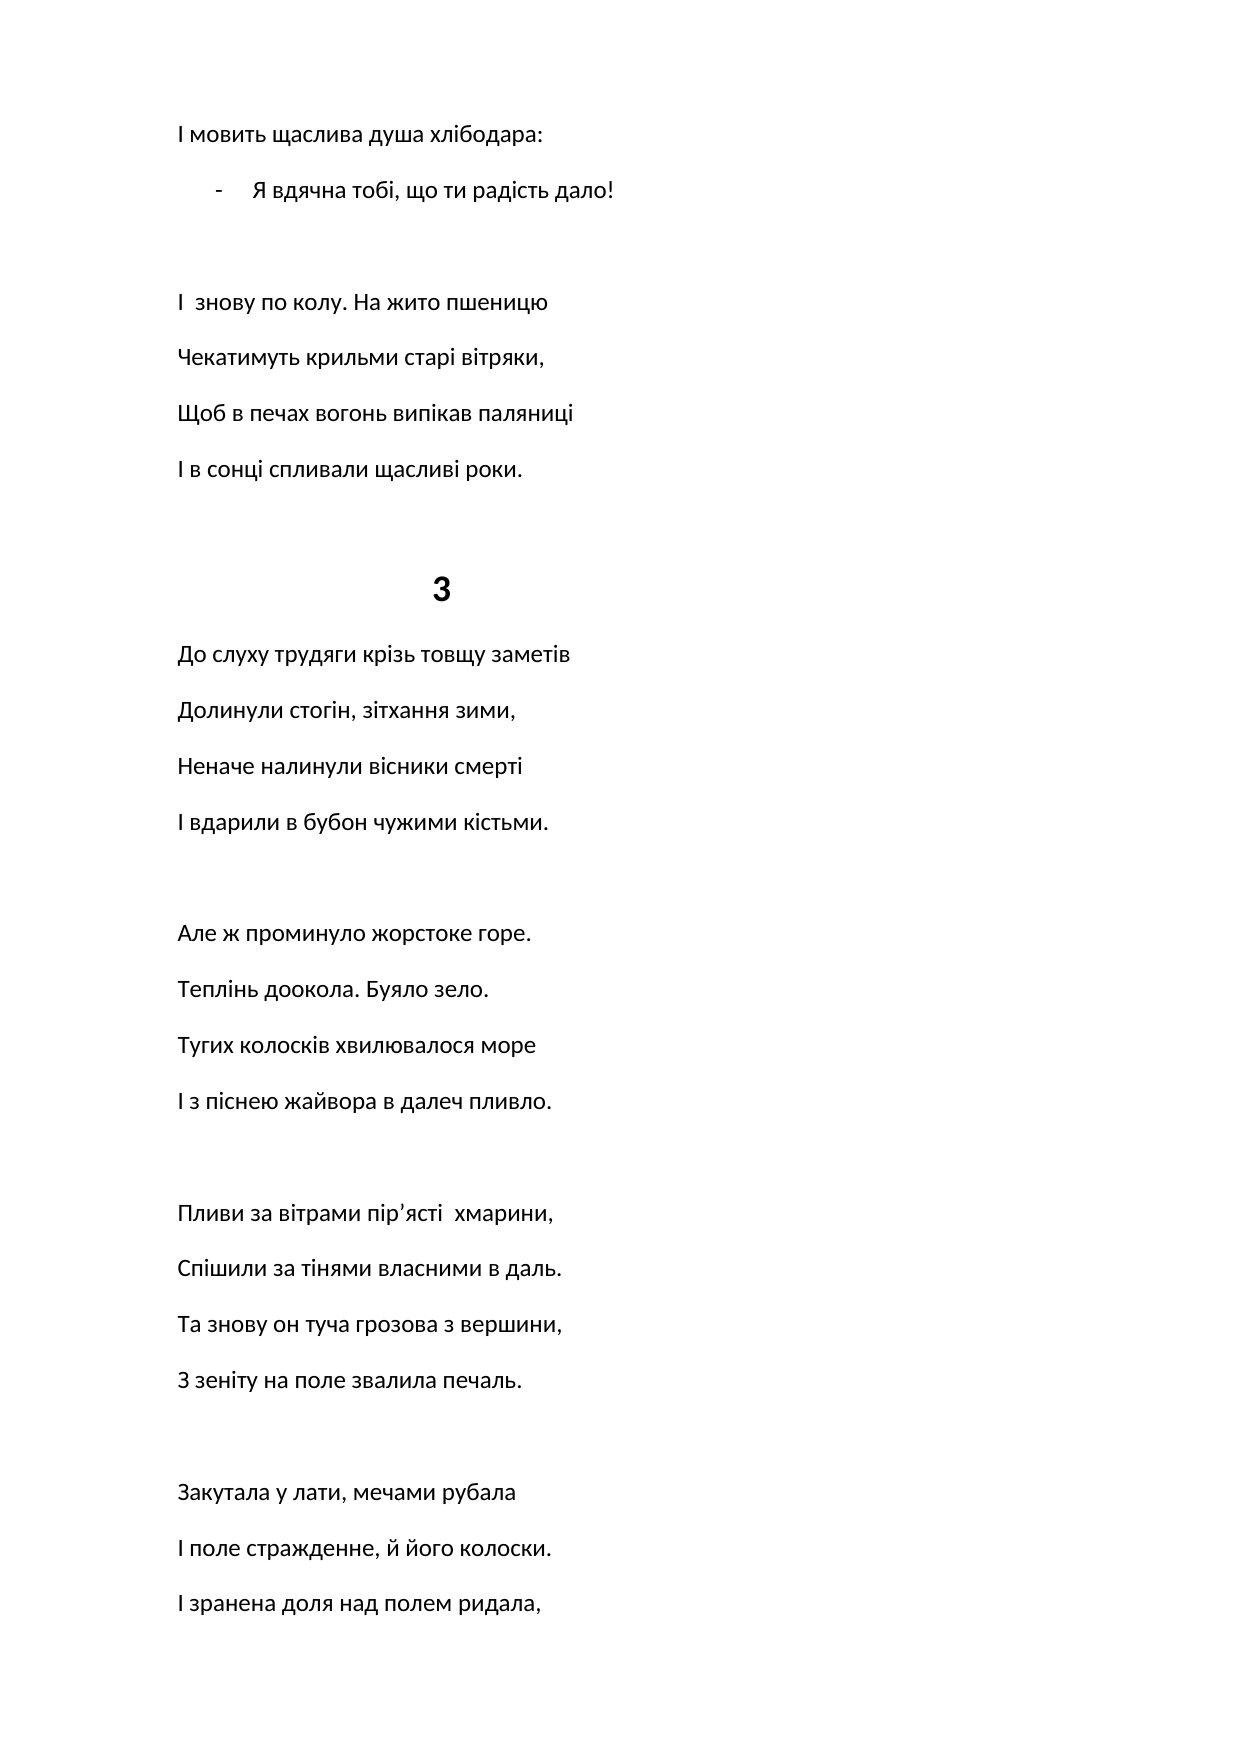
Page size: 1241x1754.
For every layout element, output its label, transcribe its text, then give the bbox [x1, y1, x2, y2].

text І в сонці спливали щасливі роки. [177, 453, 1152, 484]
text Неначе налинули вісники смерті [177, 750, 1152, 781]
text Спішили за тінями власними в даль. [177, 1252, 1152, 1283]
text Та знову он туча грозова з вершини, [177, 1308, 1152, 1339]
text І з піснею жайвора в далеч пливло. [177, 1085, 1152, 1116]
text І поле стражденне, й його колоски. [177, 1532, 1152, 1562]
text До слуху трудяги крізь товщу заметів [177, 638, 1152, 669]
text І знову по колу. На жито пшеницю [177, 286, 1152, 316]
text Щоб в печах вогонь випікав паляниці [177, 397, 1152, 428]
text Але ж проминуло жорстоке горе. [177, 917, 1152, 948]
text 3 [177, 565, 1152, 611]
list Я вдячна тобі, що ти радість дало! [215, 174, 1152, 204]
text І мовить щаслива душа хлібодара: [177, 118, 1152, 149]
text Пливи за вітрами пір’ясті хмарини, [177, 1197, 1152, 1227]
text Долинули стогін, зітхання зими, [177, 694, 1152, 725]
text І вдарили в бубон чужими кістьми. [177, 806, 1152, 836]
text Теплінь доокола. Буяло зело. [177, 973, 1152, 1004]
text З зеніту на поле звалила печаль. [177, 1364, 1152, 1395]
text Закутала у лати, мечами рубала [177, 1476, 1152, 1506]
text Чекатимуть крильми старі вітряки, [177, 341, 1152, 372]
text І зранена доля над полем ридала, [177, 1587, 1152, 1618]
text Тугих колосків хвилювалося море [177, 1029, 1152, 1060]
